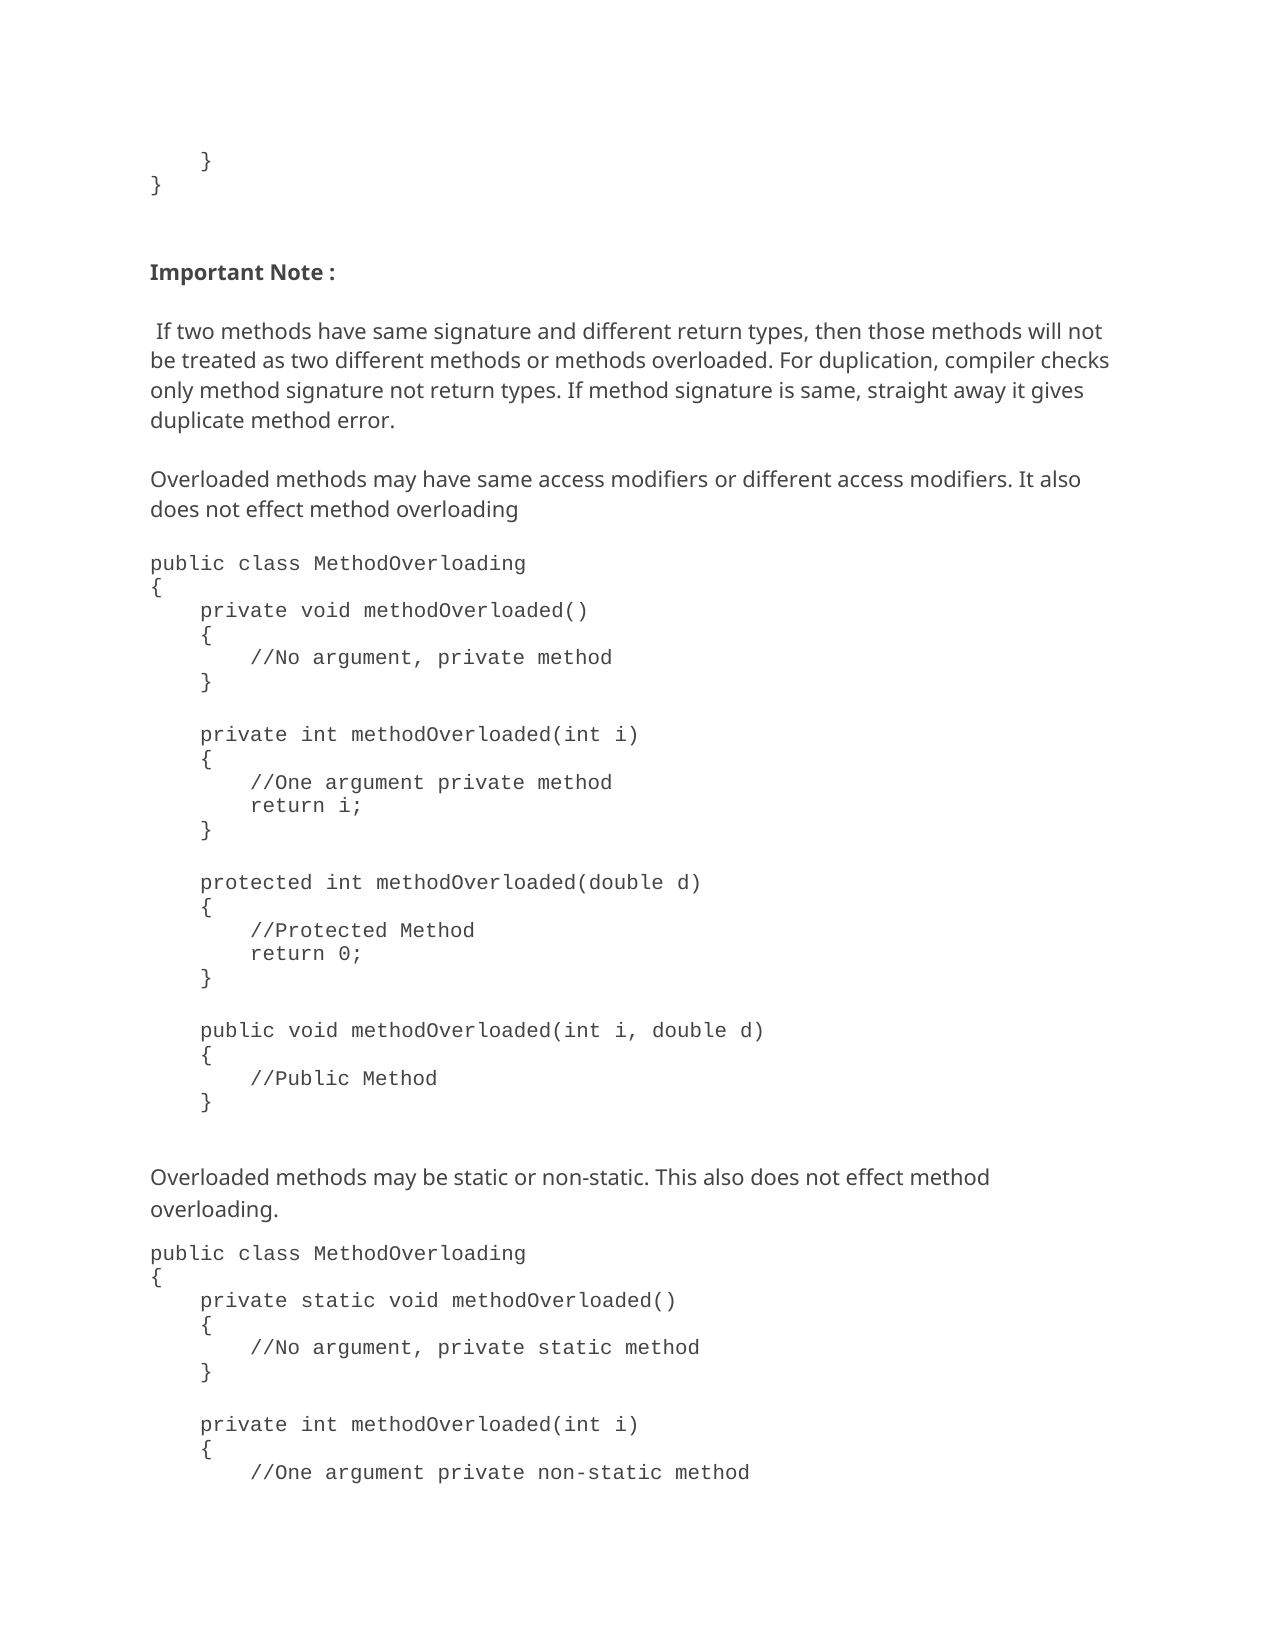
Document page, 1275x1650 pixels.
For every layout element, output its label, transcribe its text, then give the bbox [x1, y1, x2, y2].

text { [150, 576, 1125, 600]
text return i; [150, 795, 1125, 819]
text protected int methodOverloaded(double d) [150, 872, 1125, 896]
text } [150, 671, 1125, 694]
text } [150, 819, 1125, 843]
text { [150, 1044, 1125, 1068]
text //No argument, private method [150, 647, 1125, 671]
text public class MethodOverloading [150, 1243, 1125, 1266]
text } [150, 150, 1125, 174]
text { [150, 1438, 1125, 1462]
text //One argument private method [150, 772, 1125, 795]
text private int methodOverloaded(int i) [150, 724, 1125, 748]
text public void methodOverloaded(int i, double d) [150, 1020, 1125, 1044]
text { [150, 624, 1125, 647]
text private void methodOverloaded() [150, 600, 1125, 624]
text { [150, 1266, 1125, 1290]
text } [150, 1091, 1125, 1115]
text If two methods have same signature and different return types, then those methods will not be treated as two different methods or methods overloaded. For duplication, compiler checks only method signature not return types. If method signature is same, straight away it gives duplicate method error. [150, 316, 1125, 435]
text //Public Method [150, 1068, 1125, 1091]
text { [150, 748, 1125, 772]
text { [150, 1314, 1125, 1337]
text //One argument private non-static method [150, 1462, 1125, 1485]
text } [150, 1361, 1125, 1384]
text } [150, 967, 1125, 991]
text Important Note : [150, 257, 1125, 286]
text { [150, 896, 1125, 920]
text Overloaded methods may have same access modifiers or different access modifiers. It also does not effect method overloading [150, 464, 1125, 523]
text Overloaded methods may be static or non-static. This also does not effect method overloading. [150, 1162, 1125, 1224]
text } [150, 174, 1125, 197]
text //Protected Method [150, 920, 1125, 943]
text private static void methodOverloaded() [150, 1290, 1125, 1314]
text public class MethodOverloading [150, 553, 1125, 576]
text private int methodOverloaded(int i) [150, 1414, 1125, 1438]
text //No argument, private static method [150, 1337, 1125, 1361]
text return 0; [150, 943, 1125, 967]
